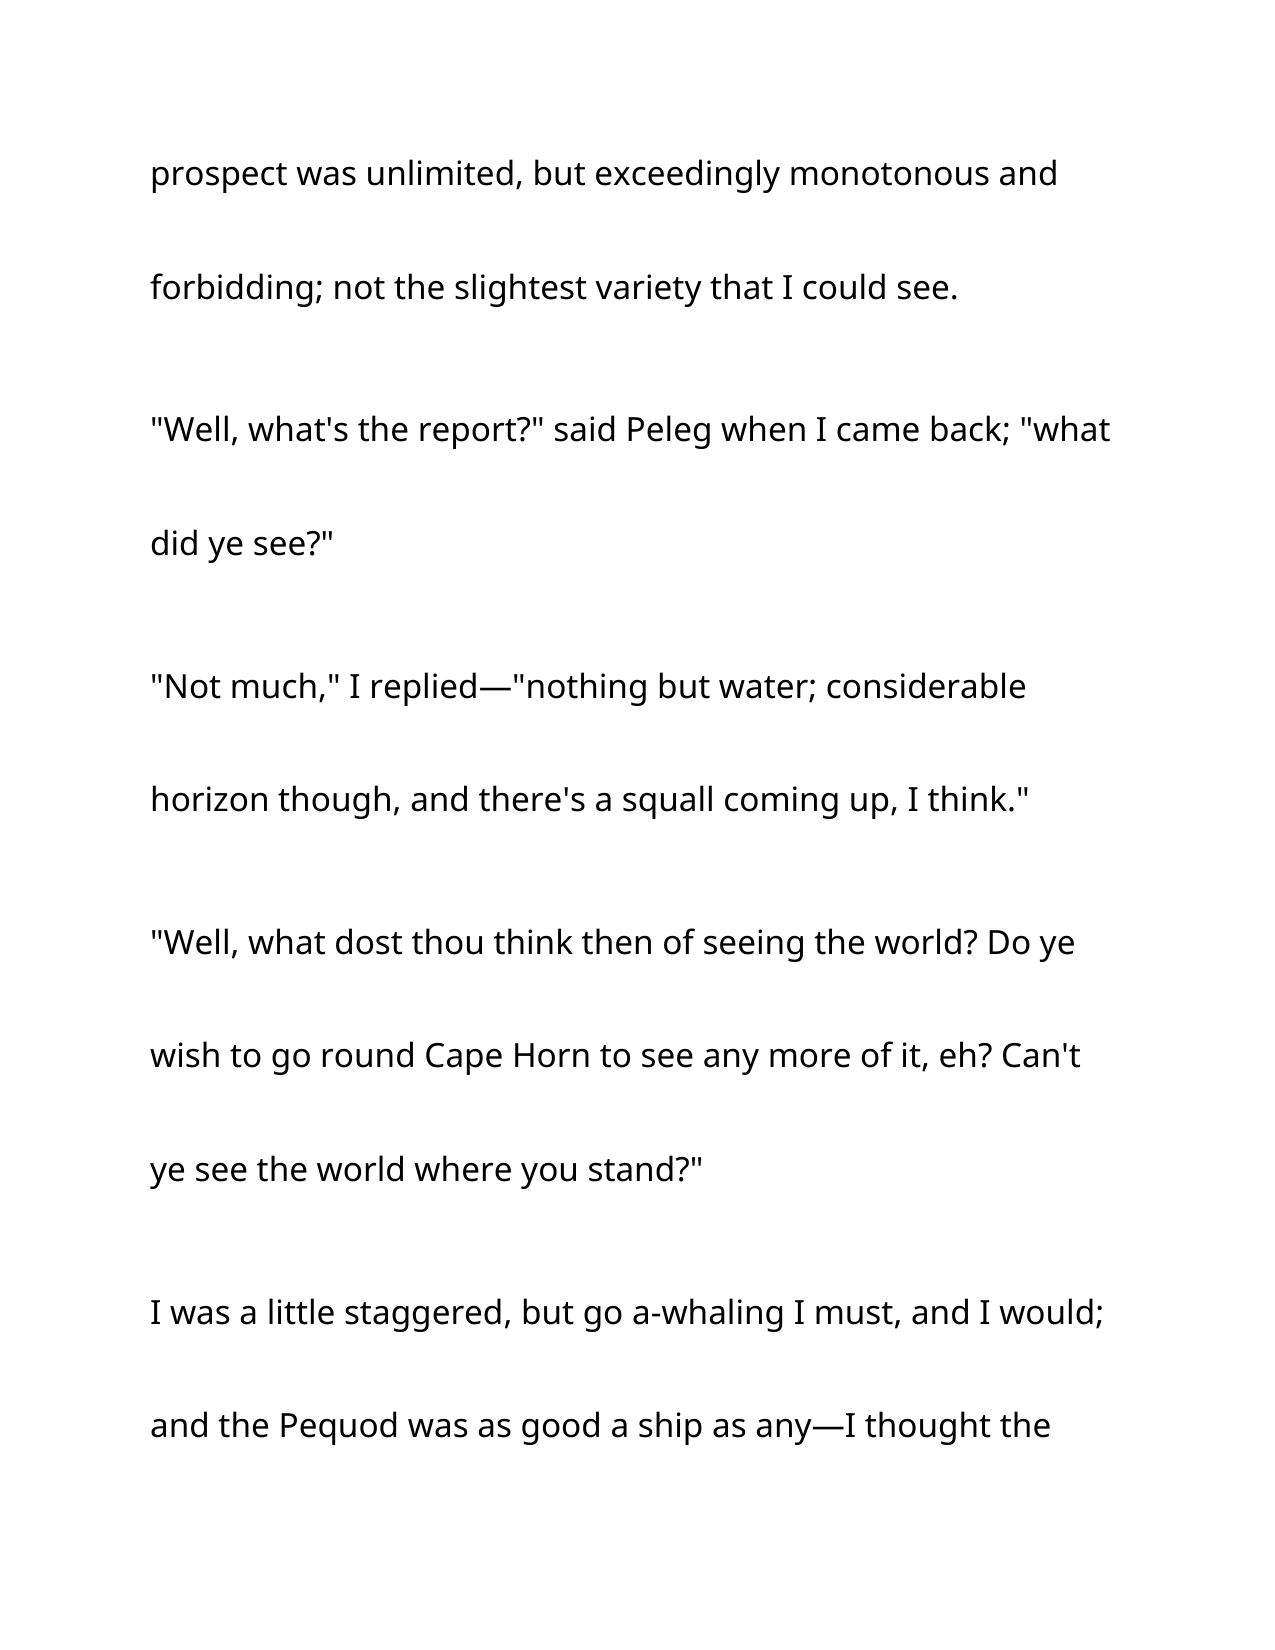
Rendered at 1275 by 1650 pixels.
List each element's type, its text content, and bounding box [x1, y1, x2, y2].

text "Well, what dost thou think then of seeing the world? Do ye wish to go round Cape Horn to see any more of it, eh? Can't ye see the world where you stand?" [150, 919, 1125, 1191]
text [150, 150, 1125, 309]
text "Well, what's the report?" said Peleg when I came back; "what did ye see?" [150, 406, 1125, 565]
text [150, 1288, 1125, 1447]
text "Not much," I replied—"nothing but water; considerable horizon though, and there's a squall coming up, I think." [150, 662, 1125, 821]
